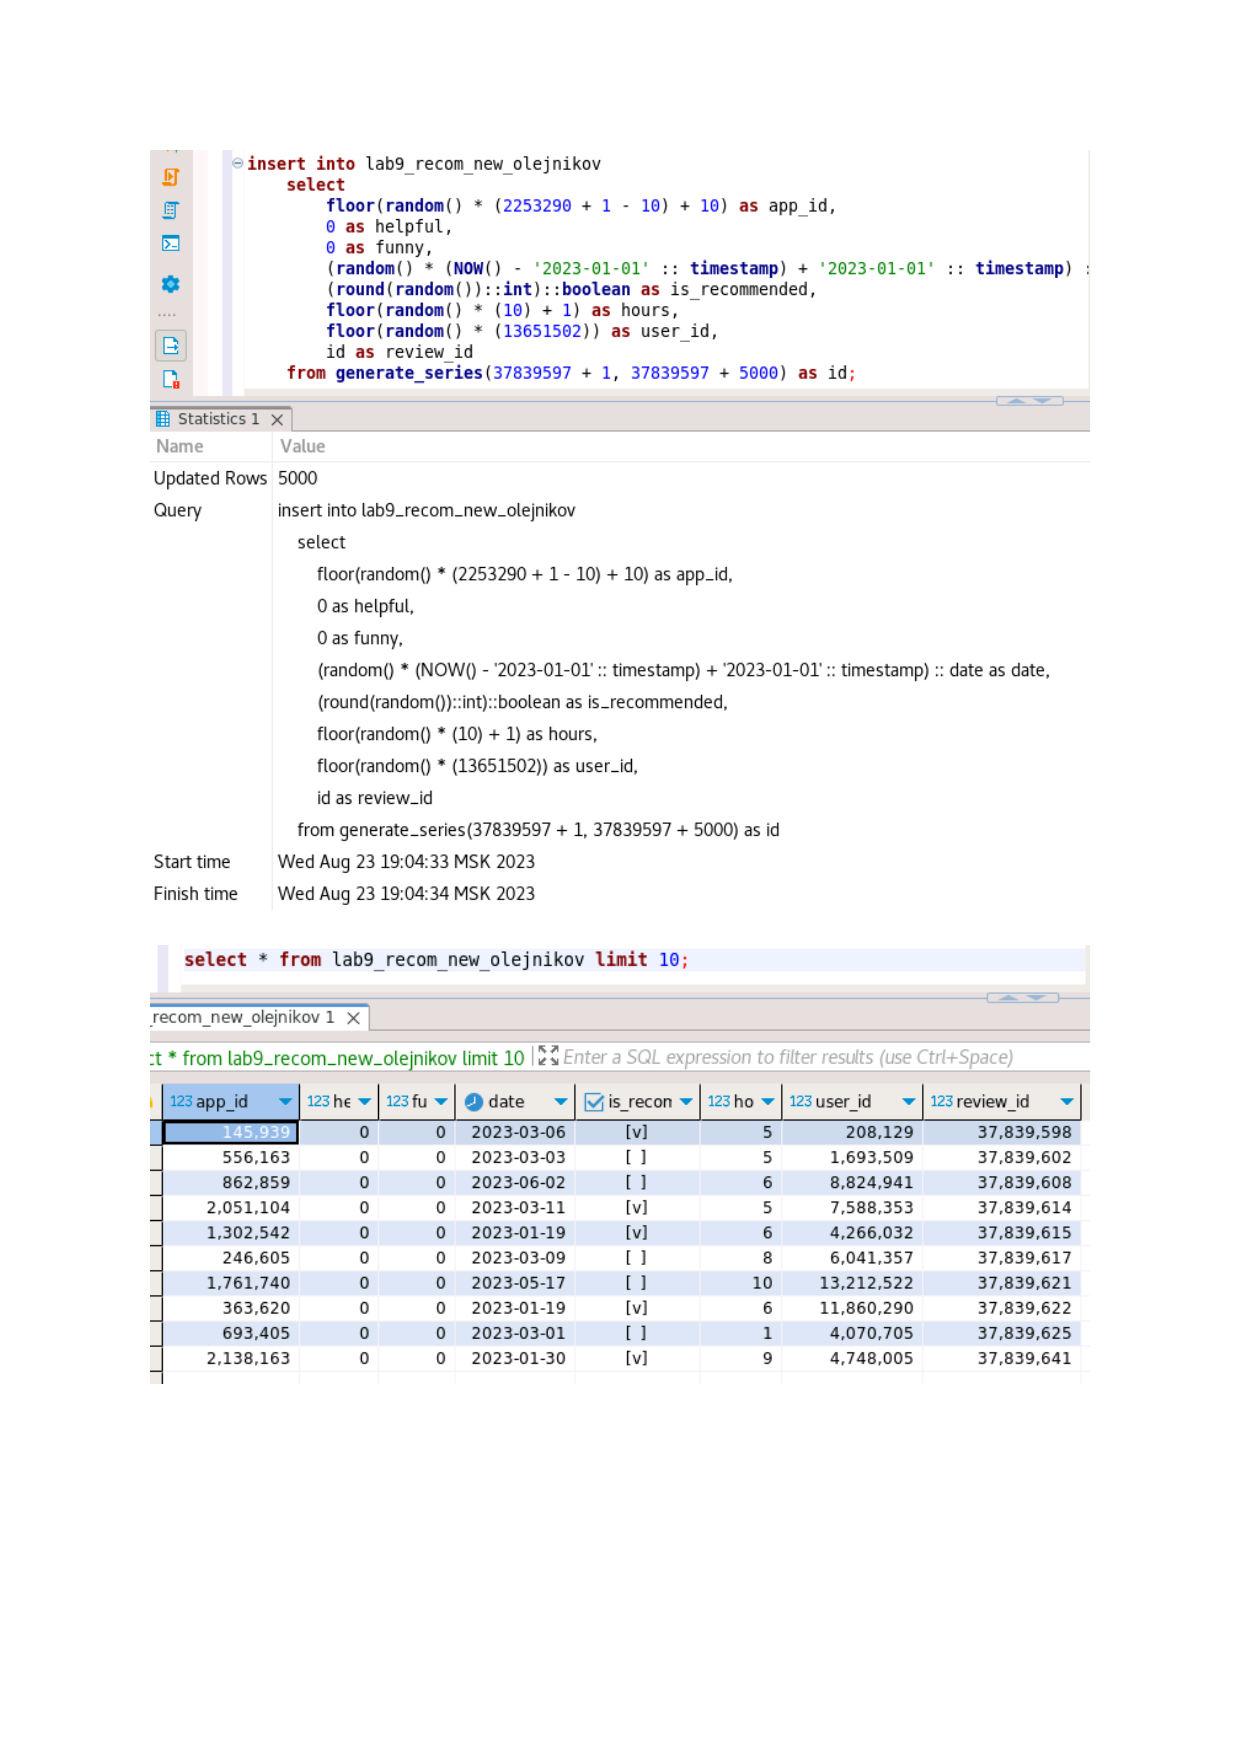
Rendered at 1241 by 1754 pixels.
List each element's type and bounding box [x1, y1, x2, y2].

picture [150, 945, 1091, 1384]
picture [150, 150, 1091, 921]
